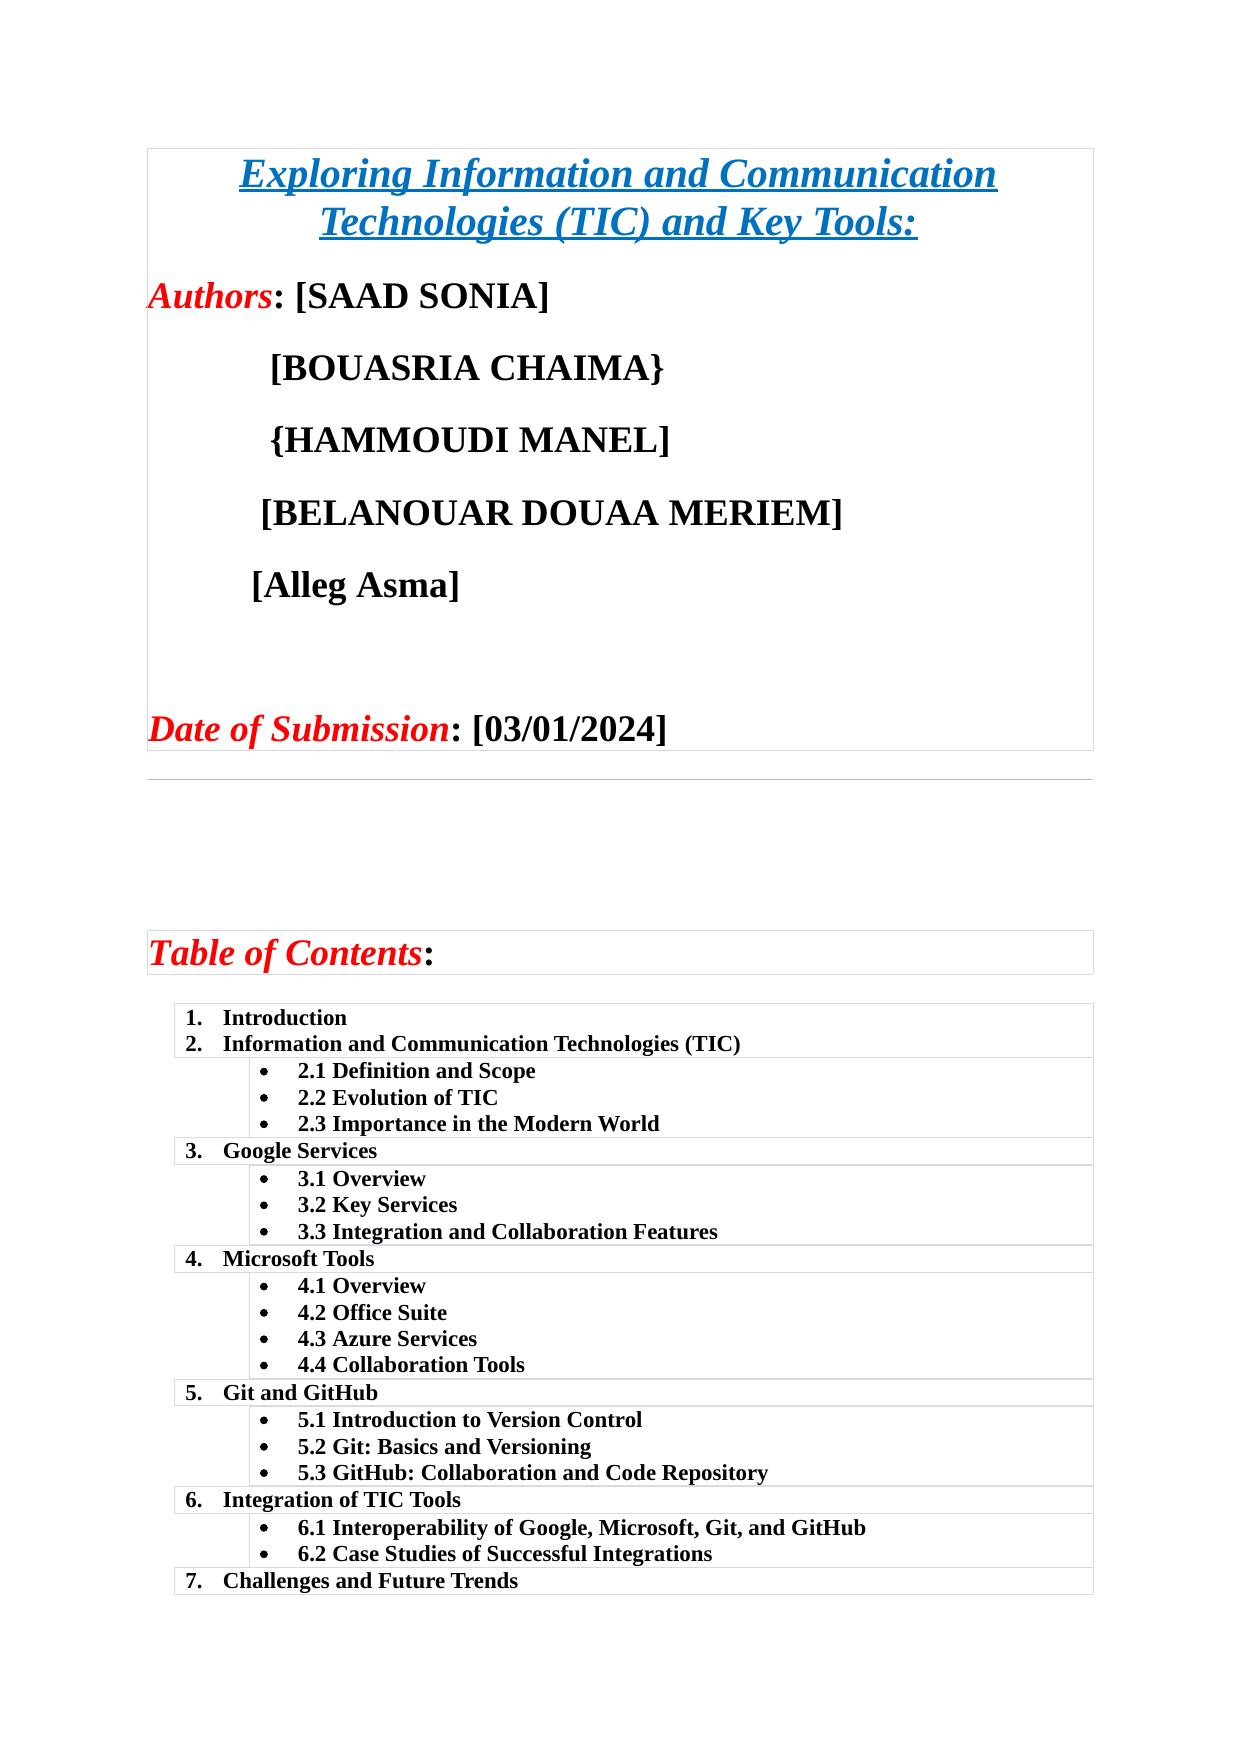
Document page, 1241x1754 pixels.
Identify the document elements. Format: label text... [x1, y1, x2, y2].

list 3.2 Key Services [250, 1191, 1093, 1217]
list 4.3 Azure Services [250, 1325, 1093, 1351]
list 4.4 Collaboration Tools [250, 1351, 1093, 1378]
list 3.3 Integration and Collaboration Features [250, 1217, 1093, 1244]
list 5.1 Introduction to Version Control [250, 1407, 1093, 1432]
list Introduction [175, 1004, 1093, 1029]
list 4.2 Office Suite [250, 1298, 1093, 1325]
list 3.1 Overview [250, 1166, 1093, 1191]
list 5.3 GitHub: Collaboration and Code Repository [250, 1458, 1093, 1485]
text [BELANOUAR DOUAA MERIEM] [148, 489, 1093, 533]
text [Alleg Asma] [148, 562, 1093, 605]
list 5.2 Git: Basics and Versioning [250, 1432, 1093, 1458]
list 6.1 Interoperability of Google, Microsoft, Git, and GitHub [250, 1514, 1093, 1540]
list 6.2 Case Studies of Successful Integrations [250, 1540, 1093, 1567]
list 4.1 Overview [250, 1273, 1093, 1298]
text Authors: [SAAD SONIA] [148, 273, 1093, 316]
list 2.2 Evolution of TIC [250, 1083, 1093, 1110]
text Date of Submission: [03/01/2024] [148, 706, 1093, 750]
list Microsoft Tools [175, 1246, 1093, 1272]
text [BOUASRIA CHAIMA} [148, 345, 1093, 388]
list Git and GitHub [175, 1380, 1093, 1405]
text Exploring Information and Communication Technologies (TIC) and Key Tools: [148, 149, 1093, 244]
text Table of Contents: [148, 931, 1093, 974]
list Google Services [175, 1138, 1093, 1164]
list 2.3 Importance in the Modern World [250, 1110, 1093, 1137]
text {HAMMOUDI MANEL] [148, 417, 1093, 461]
list Challenges and Future Trends [175, 1568, 1093, 1594]
list 2.1 Definition and Scope [250, 1058, 1093, 1083]
list Information and Communication Technologies (TIC) [175, 1029, 1093, 1057]
list Integration of TIC Tools [175, 1487, 1093, 1513]
